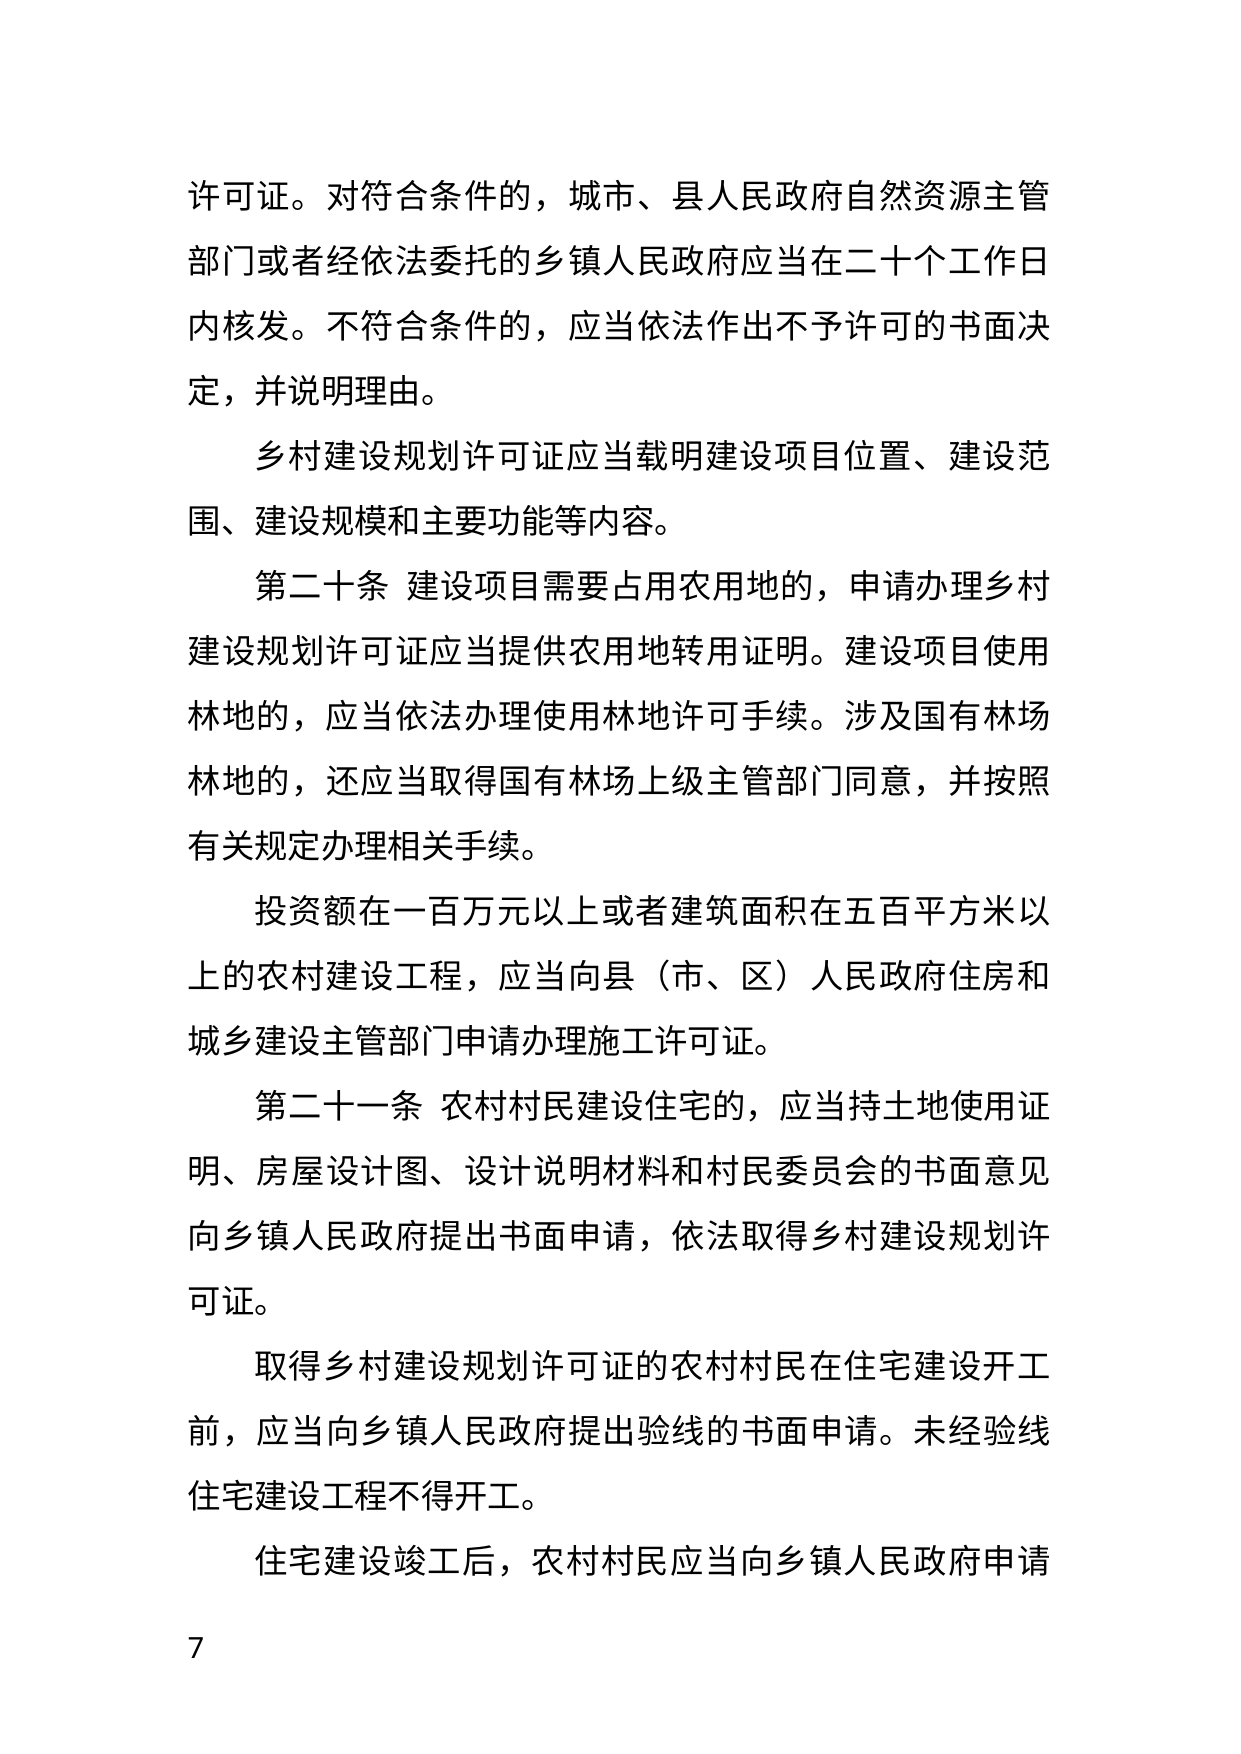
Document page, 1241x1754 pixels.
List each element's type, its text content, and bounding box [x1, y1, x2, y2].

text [187, 1527, 1053, 1592]
text 第二十条 建设项目需要占用农用地的，申请办理乡村建设规划许可证应当提供农用地转用证明。建设项目使用林地的，应当依法办理使用林地许可手续。涉及国有林场林地的，还应当取得国有林场上级主管部门同意，并按照有关规定办理相关手续。 [187, 552, 1053, 877]
text 乡村建设规划许可证应当载明建设项目位置、建设范围、建设规模和主要功能等内容。 [187, 422, 1053, 552]
text 投资额在一百万元以上或者建筑面积在五百平方米以上的农村建设工程，应当向县（市、区）人民政府住房和城乡建设主管部门申请办理施工许可证。 [187, 877, 1053, 1072]
text 第二十一条 农村村民建设住宅的，应当持土地使用证明、房屋设计图、设计说明材料和村民委员会的书面意见，向乡镇人民政府提出书面申请，依法取得乡村建设规划许可证。 [187, 1072, 1053, 1332]
text 取得乡村建设规划许可证的农村村民在住宅建设开工前，应当向乡镇人民政府提出验线的书面申请。未经验线，住宅建设工程不得开工。 [187, 1332, 1053, 1527]
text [187, 162, 1053, 422]
